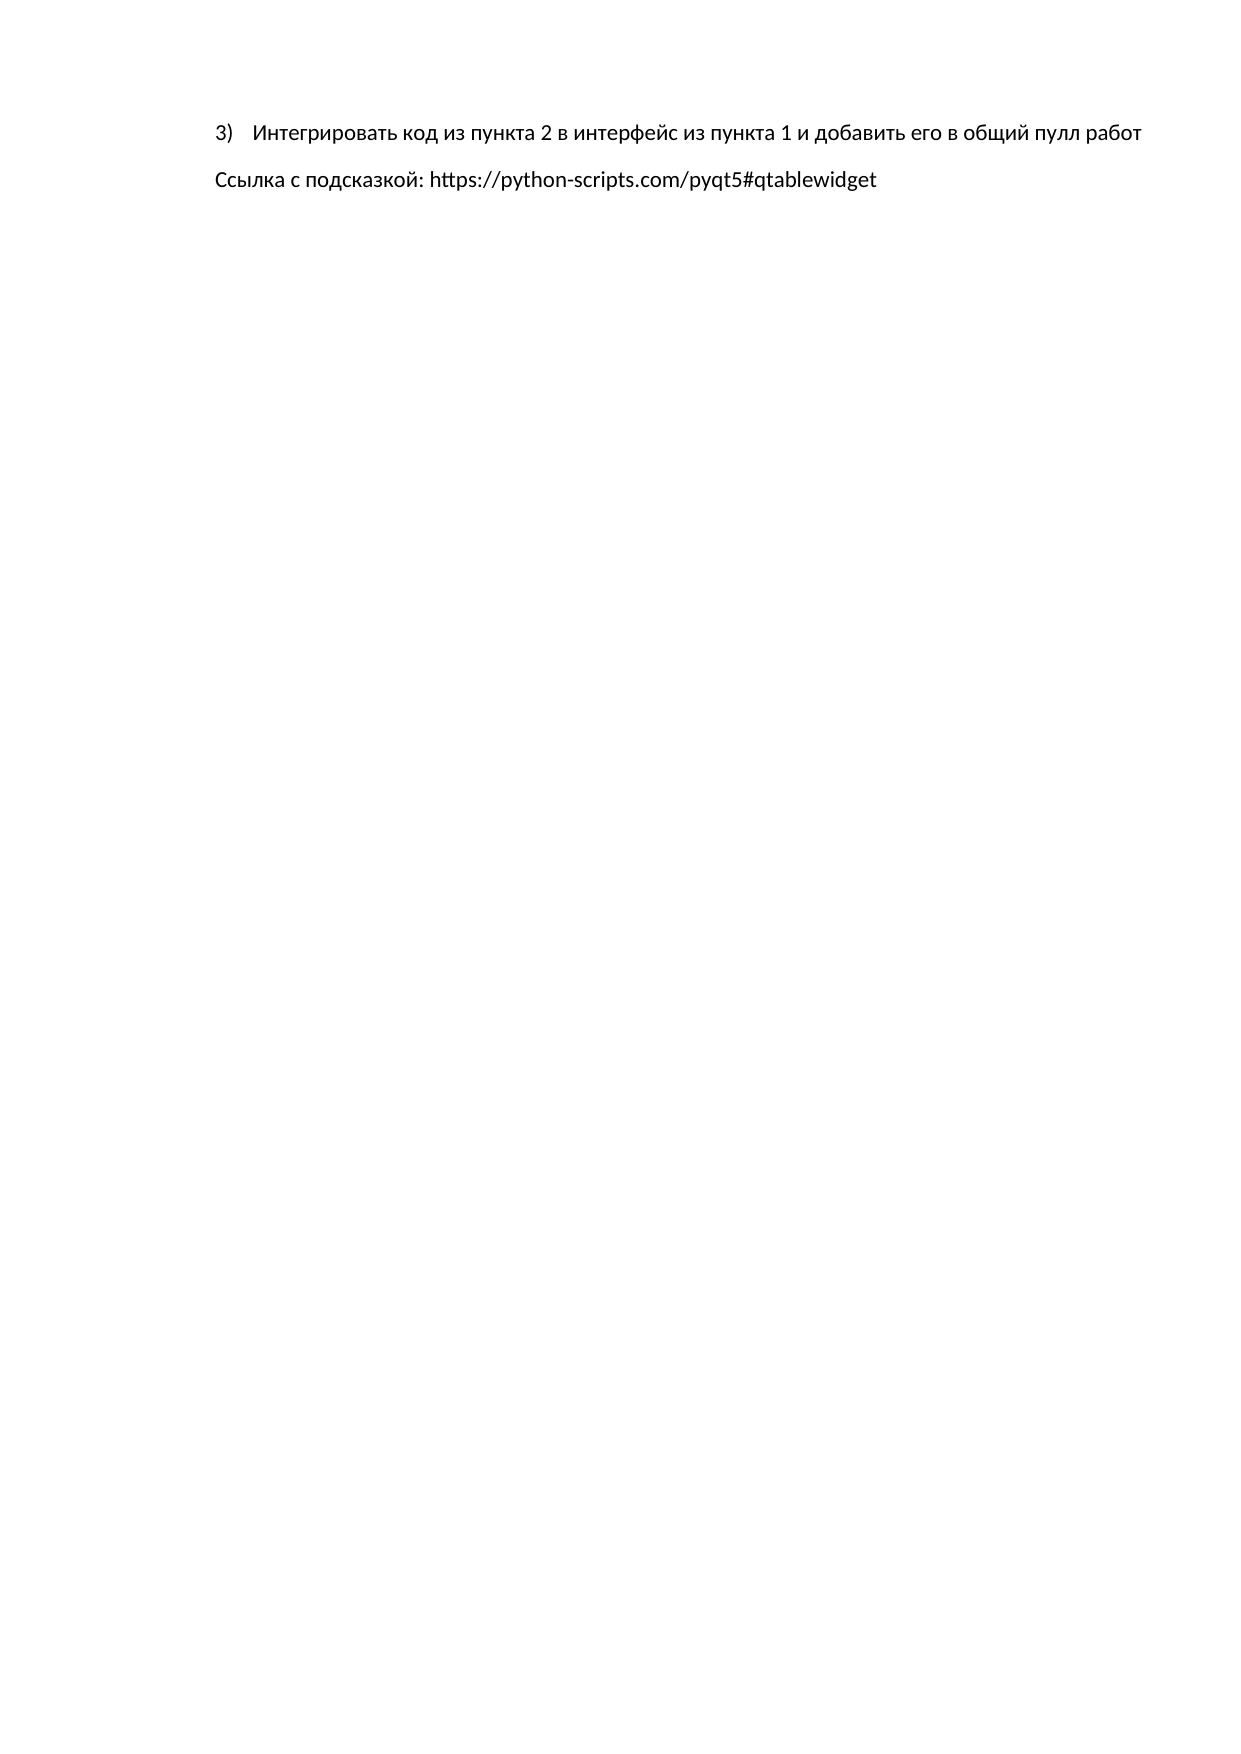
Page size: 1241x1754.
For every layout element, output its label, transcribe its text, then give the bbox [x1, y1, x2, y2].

list Интегрировать код из пункта 2 в интерфейс из пункта 1 и добавить его в общий пулл работ [215, 118, 1152, 146]
text Ссылка с подсказкой: https://python-scripts.com/pyqt5#qtablewidget [215, 165, 1152, 193]
